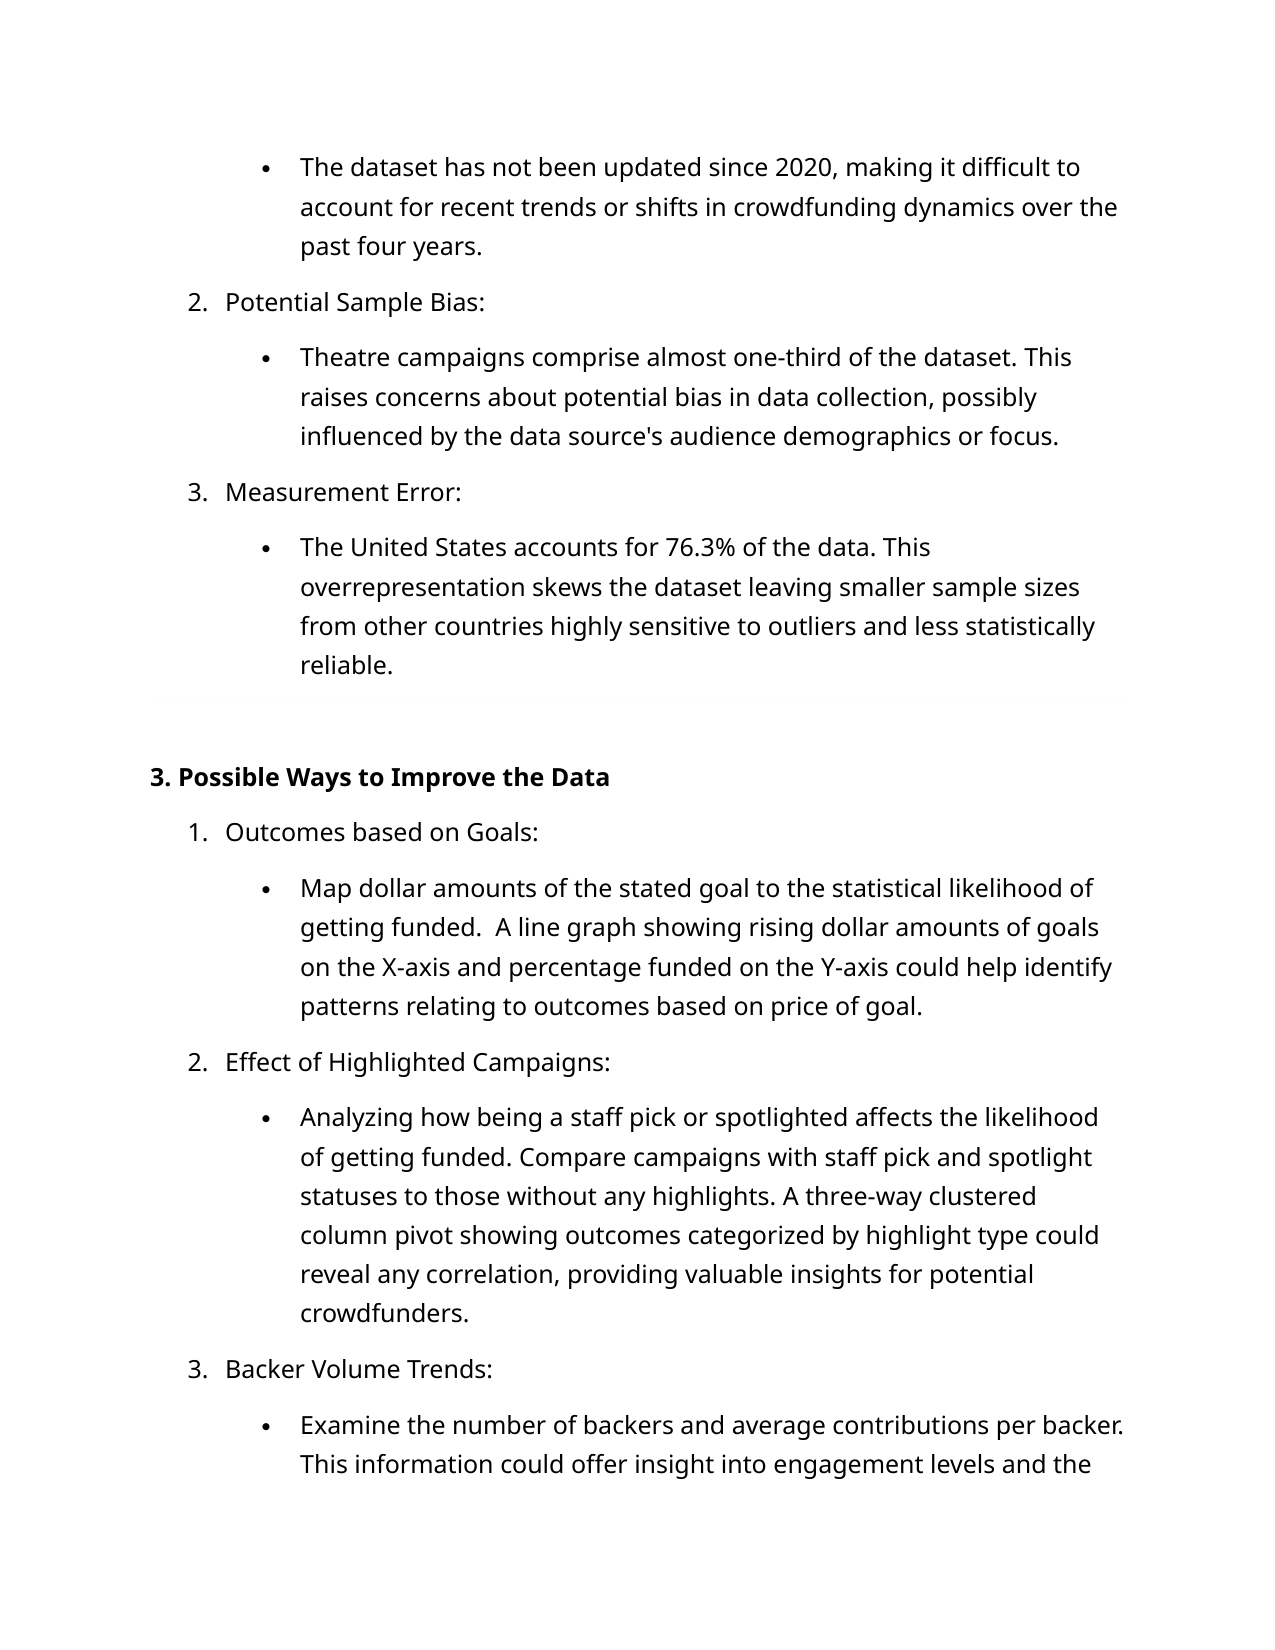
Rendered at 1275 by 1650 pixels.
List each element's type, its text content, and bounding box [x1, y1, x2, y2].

list Potential Sample Bias: [187, 284, 1125, 318]
list Map dollar amounts of the stated goal to the statistical likelihood of getting funded. A line graph showing rising dollar amounts of goals on the X-axis and percentage funded on the Y-axis could help identify patterns relating to outcomes based on price of goal. [262, 871, 1125, 1022]
list The dataset has not been updated since 2020, making it difficult to account for recent trends or shifts in crowdfunding dynamics over the past four years. [262, 150, 1125, 262]
list Analyzing how being a staff pick or spotlighted affects the likelihood of getting funded. Compare campaigns with staff pick and spotlight statuses to those without any highlights. A three-way clustered column pivot showing outcomes categorized by highlight type could reveal any correlation, providing valuable insights for potential crowdfunders. [262, 1100, 1125, 1330]
list Backer Volume Trends: [187, 1352, 1125, 1386]
list Measurement Error: [187, 474, 1125, 508]
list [262, 1407, 1125, 1481]
list Outcomes based on Goals: [187, 815, 1125, 849]
list The United States accounts for 76.3% of the data. This overrepresentation skews the dataset leaving smaller sample sizes from other countries highly sensitive to outliers and less statistically reliable. [262, 530, 1125, 682]
list Effect of Highlighted Campaigns: [187, 1044, 1125, 1078]
list Theatre campaigns comprise almost one-third of the dataset. This raises concerns about potential bias in data collection, possibly influenced by the data source's audience demographics or focus. [262, 340, 1125, 452]
text 3. Possible Ways to Improve the Data [150, 759, 1125, 793]
